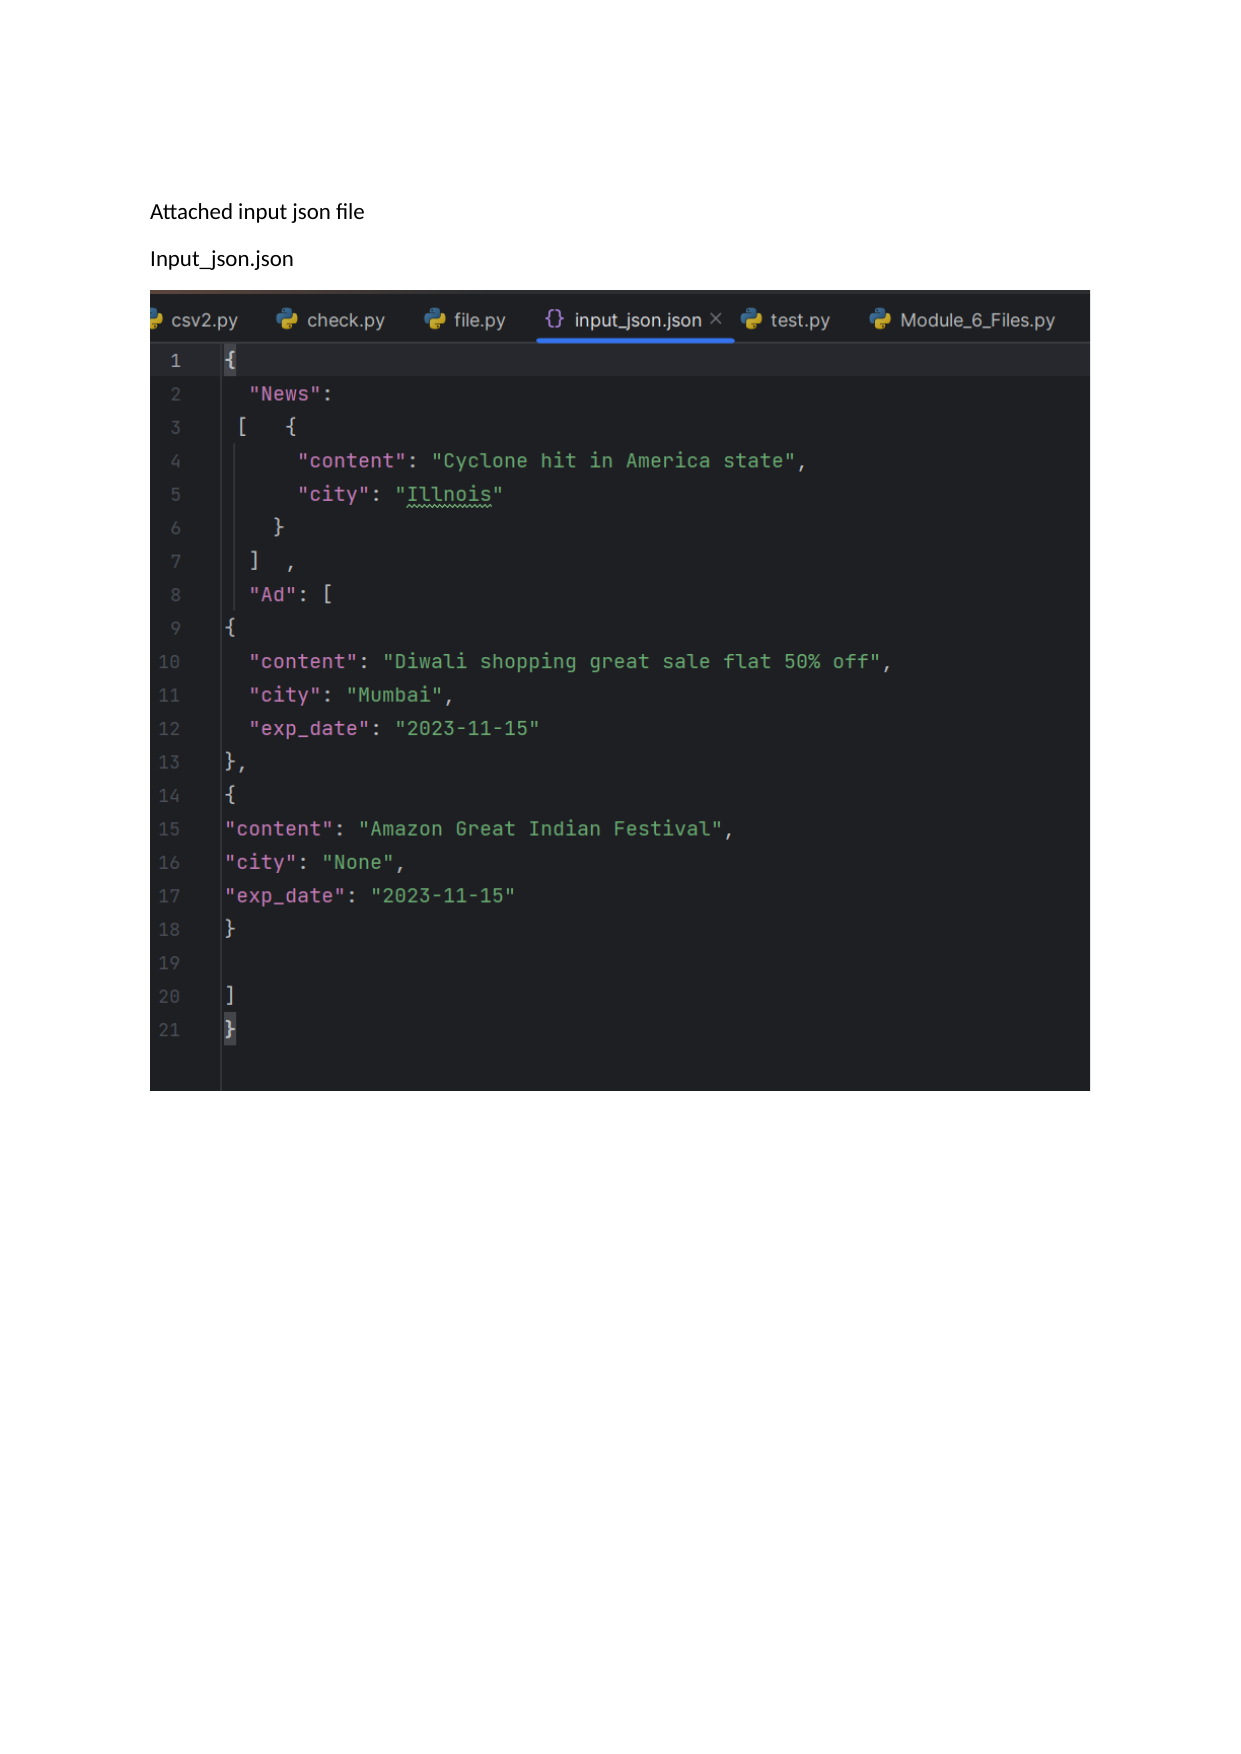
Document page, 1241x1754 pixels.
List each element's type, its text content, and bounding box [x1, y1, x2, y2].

text Input_json.json [150, 244, 1090, 272]
text Attached input json file [150, 197, 1090, 225]
picture [150, 290, 1091, 1091]
